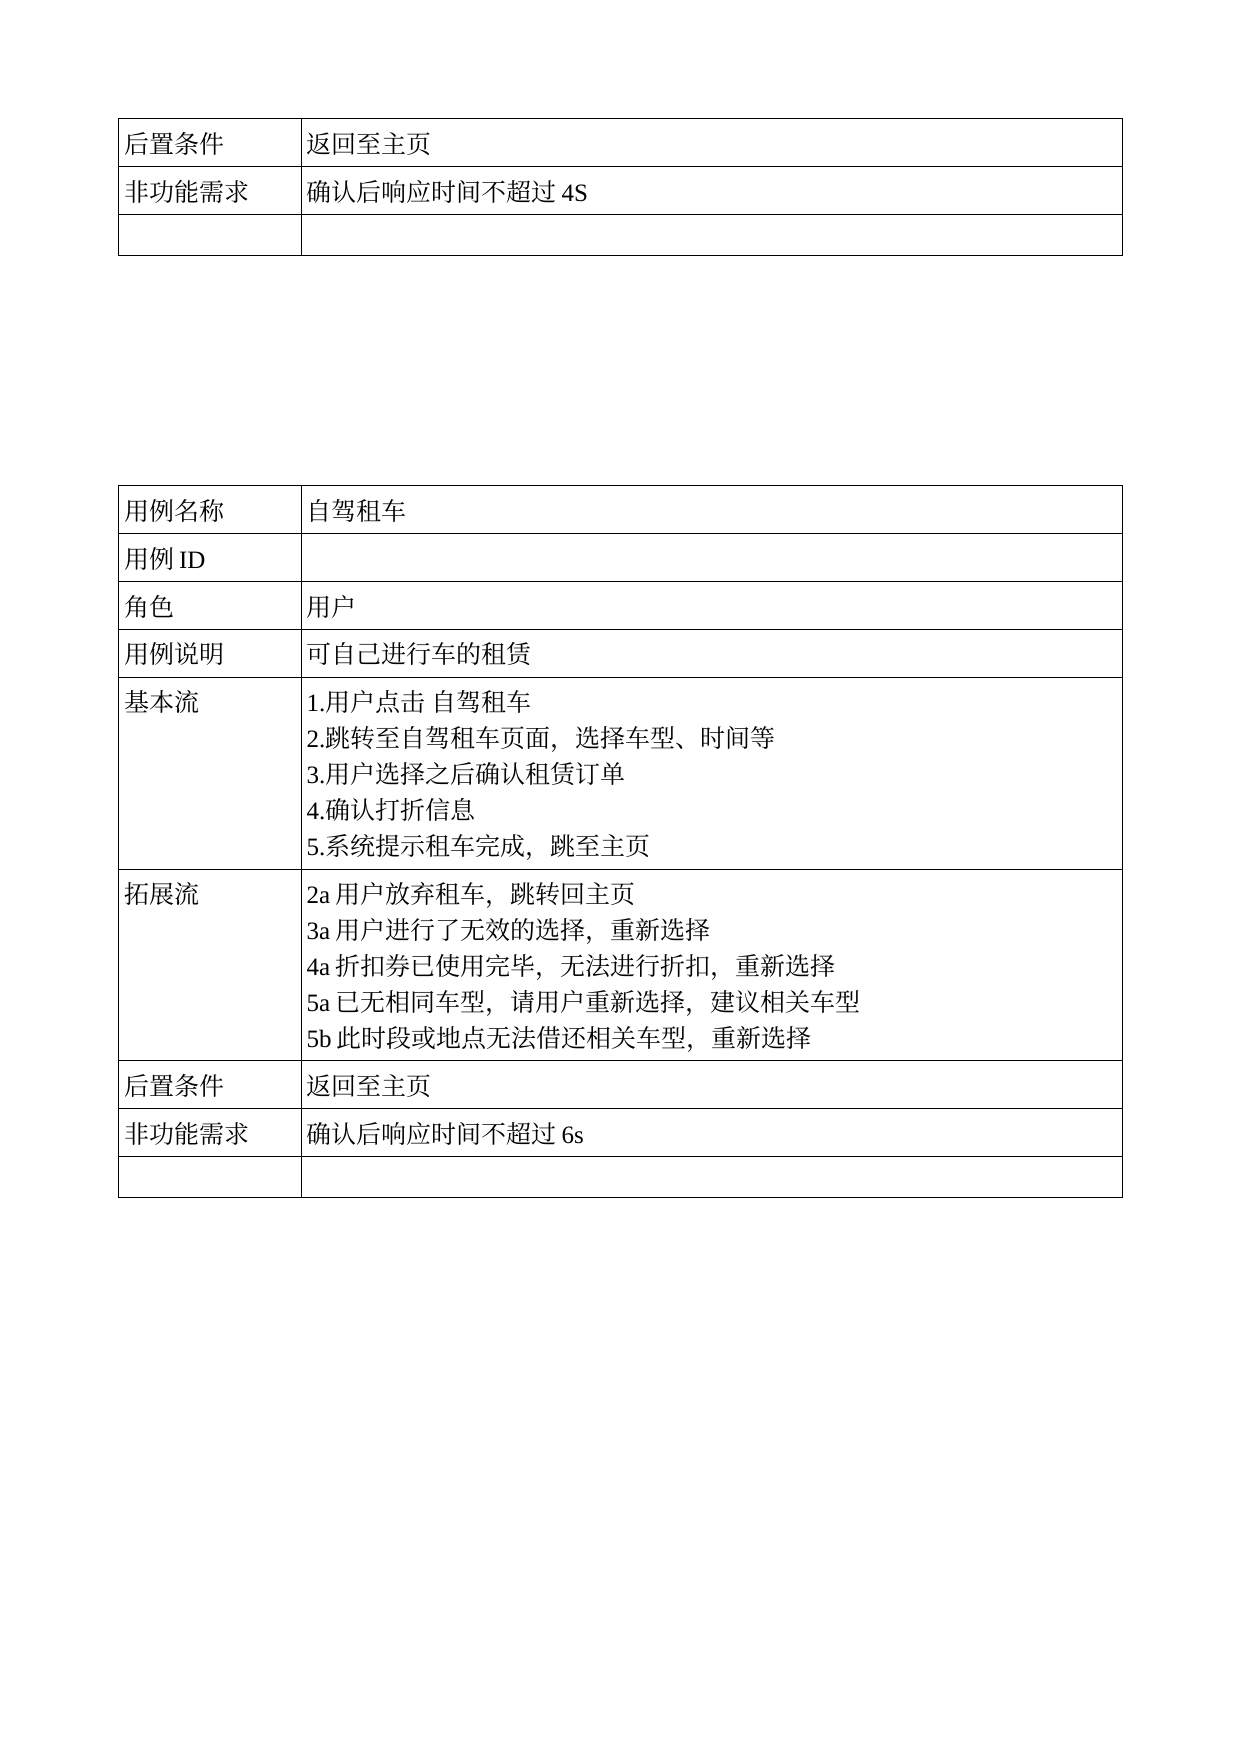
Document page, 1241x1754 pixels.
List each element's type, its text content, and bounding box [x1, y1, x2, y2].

table_cell 用例说明 [119, 630, 301, 677]
table_cell 确认后响应时间不超过4S [302, 167, 1122, 214]
table_header 自驾租车 [302, 486, 1122, 533]
table_header 用例名称 [119, 486, 301, 533]
table_cell 后置条件 [119, 1061, 301, 1108]
table_cell 2a用户放弃租车，跳转回主页 3a用户进行了无效的选择，重新选择 4a折扣券已使用完毕，无法进行折扣，重新选择 5a已无相同车型，请用户重新选择，建议相关车型 5b此时段或地点无法借还相关车型，重新选择 [302, 870, 1122, 1060]
table_cell 用户 [302, 582, 1122, 629]
table_cell 确认后响应时间不超过6s [302, 1109, 1122, 1156]
table_cell [302, 534, 1122, 581]
table_cell 1.用户点击 自驾租车 2.跳转至自驾租车页面，选择车型、时间等 3.用户选择之后确认租赁订单 4.确认打折信息 5.系统提示租车完成，跳至主页 [302, 678, 1122, 868]
table_cell 角色 [119, 582, 301, 629]
table_cell 后置条件 [119, 119, 301, 166]
table_cell 非功能需求 [119, 1109, 301, 1156]
table_cell [119, 1157, 301, 1197]
table_cell 非功能需求 [119, 167, 301, 214]
table_cell [302, 215, 1122, 255]
table_cell 返回至主页 [302, 119, 1122, 166]
table_cell 返回至主页 [302, 1061, 1122, 1108]
table_cell 用例ID [119, 534, 301, 581]
table_cell [302, 1157, 1122, 1197]
table_cell 基本流 [119, 678, 301, 868]
table_cell 拓展流 [119, 870, 301, 1060]
table_cell 可自己进行车的租赁 [302, 630, 1122, 677]
table_cell [119, 215, 301, 255]
